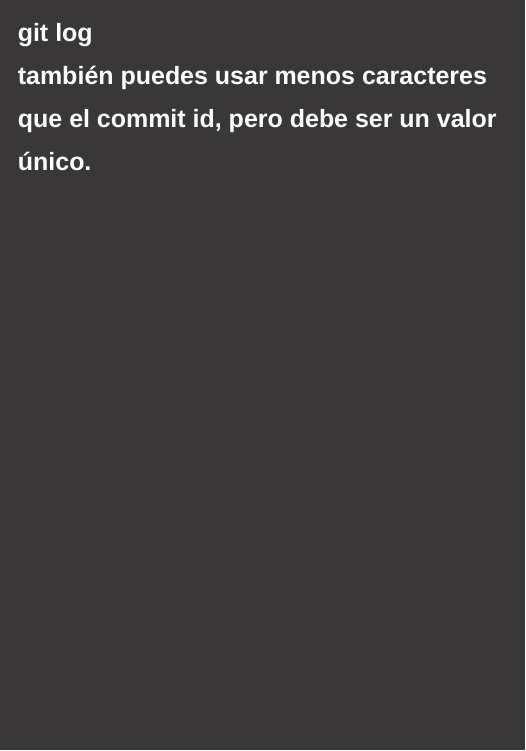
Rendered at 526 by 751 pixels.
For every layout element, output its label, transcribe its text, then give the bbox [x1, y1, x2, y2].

text git log también puedes usar menos caracteres que el commit id, pero debe ser un valor único. [18, 18, 507, 176]
